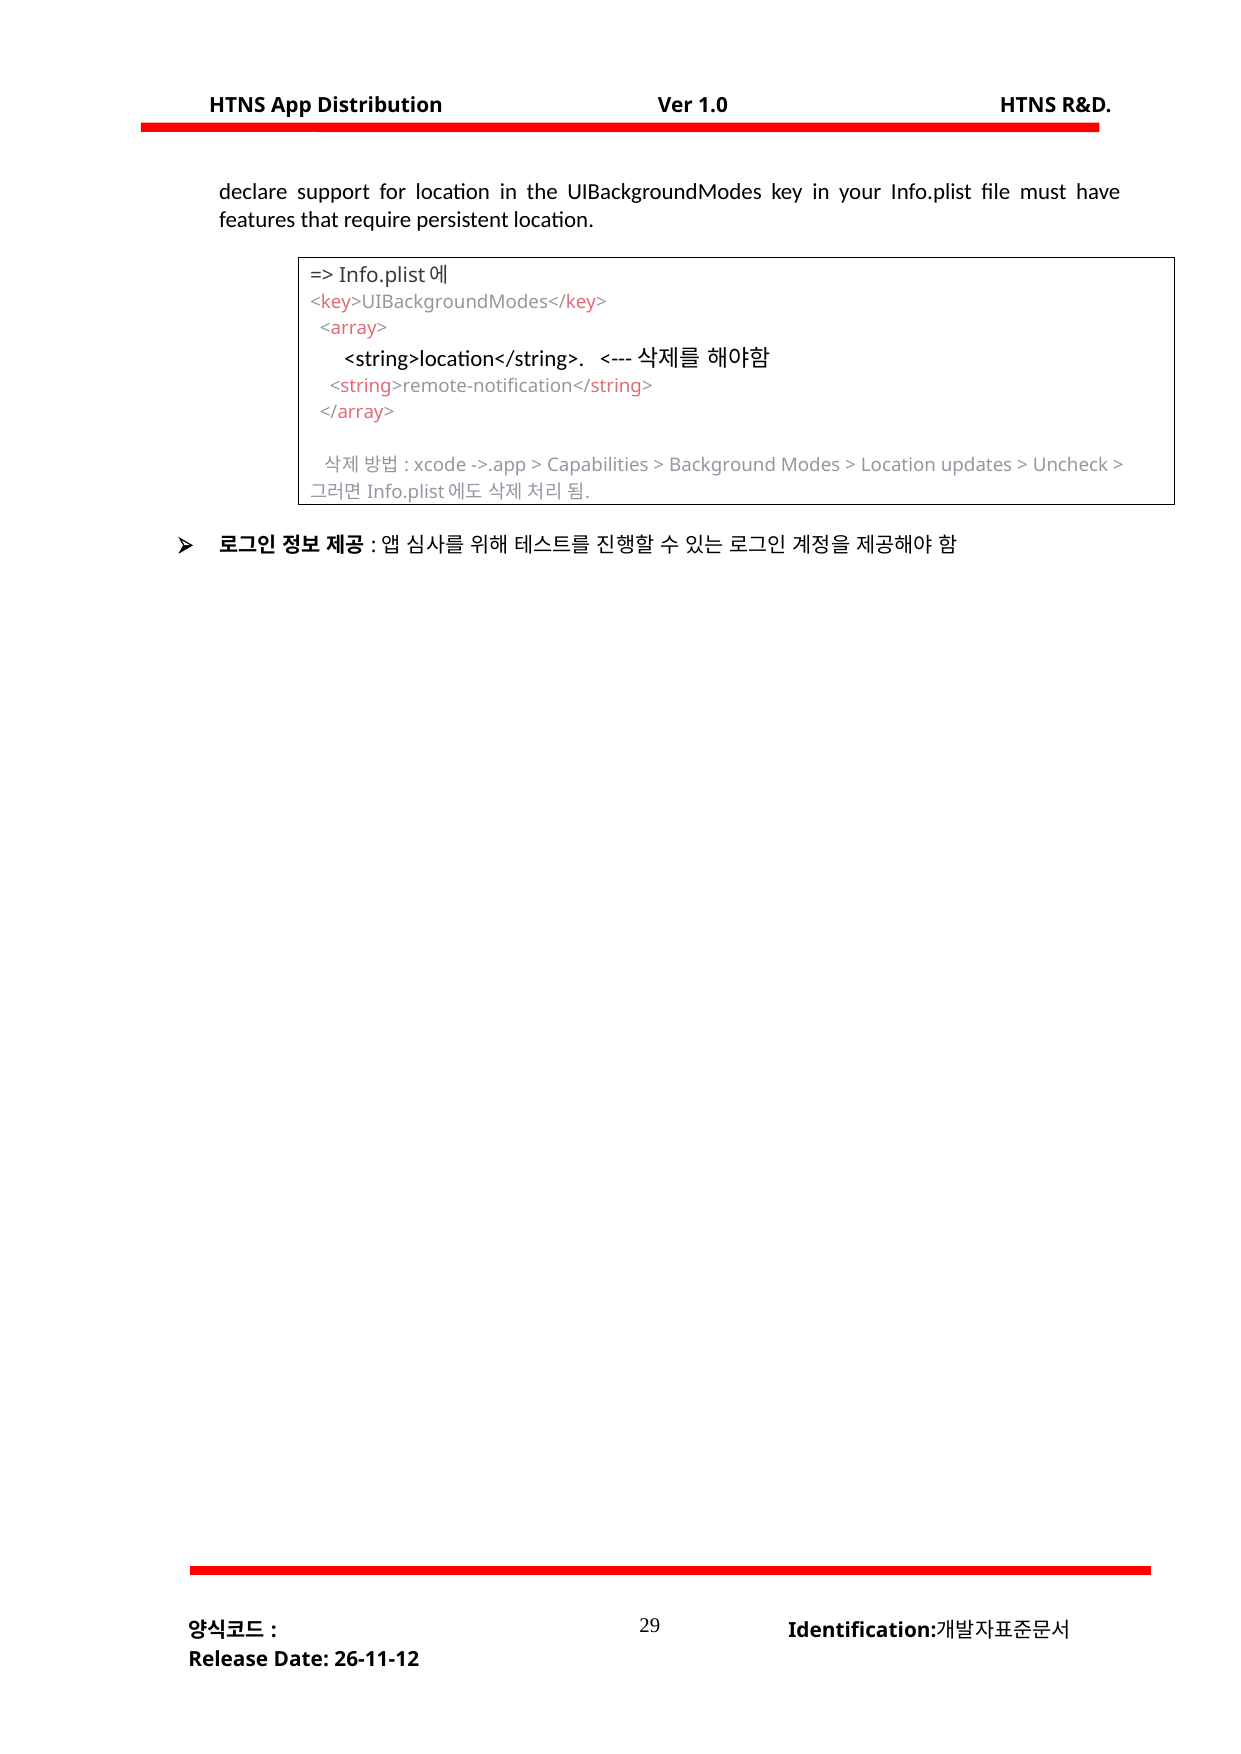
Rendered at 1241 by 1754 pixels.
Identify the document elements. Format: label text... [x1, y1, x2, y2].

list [177, 177, 1122, 233]
table_header => Info.plist에 <key>UIBackgroundModes</key> <array> <string>location</string>. <--- 삭제를 해야함 <string>remote-notification</string> </array> 삭제 방법 : xcode ->.app > Capabilities > Background Modes > Location updates > Uncheck > 그러면 Info.plist에도 삭제 처리 됨. [299, 258, 1174, 504]
list 로그인 정보 제공 : 앱 심사를 위해 테스트를 진행할 수 있는 로그인 계정을 제공해야 함 [177, 529, 1122, 559]
